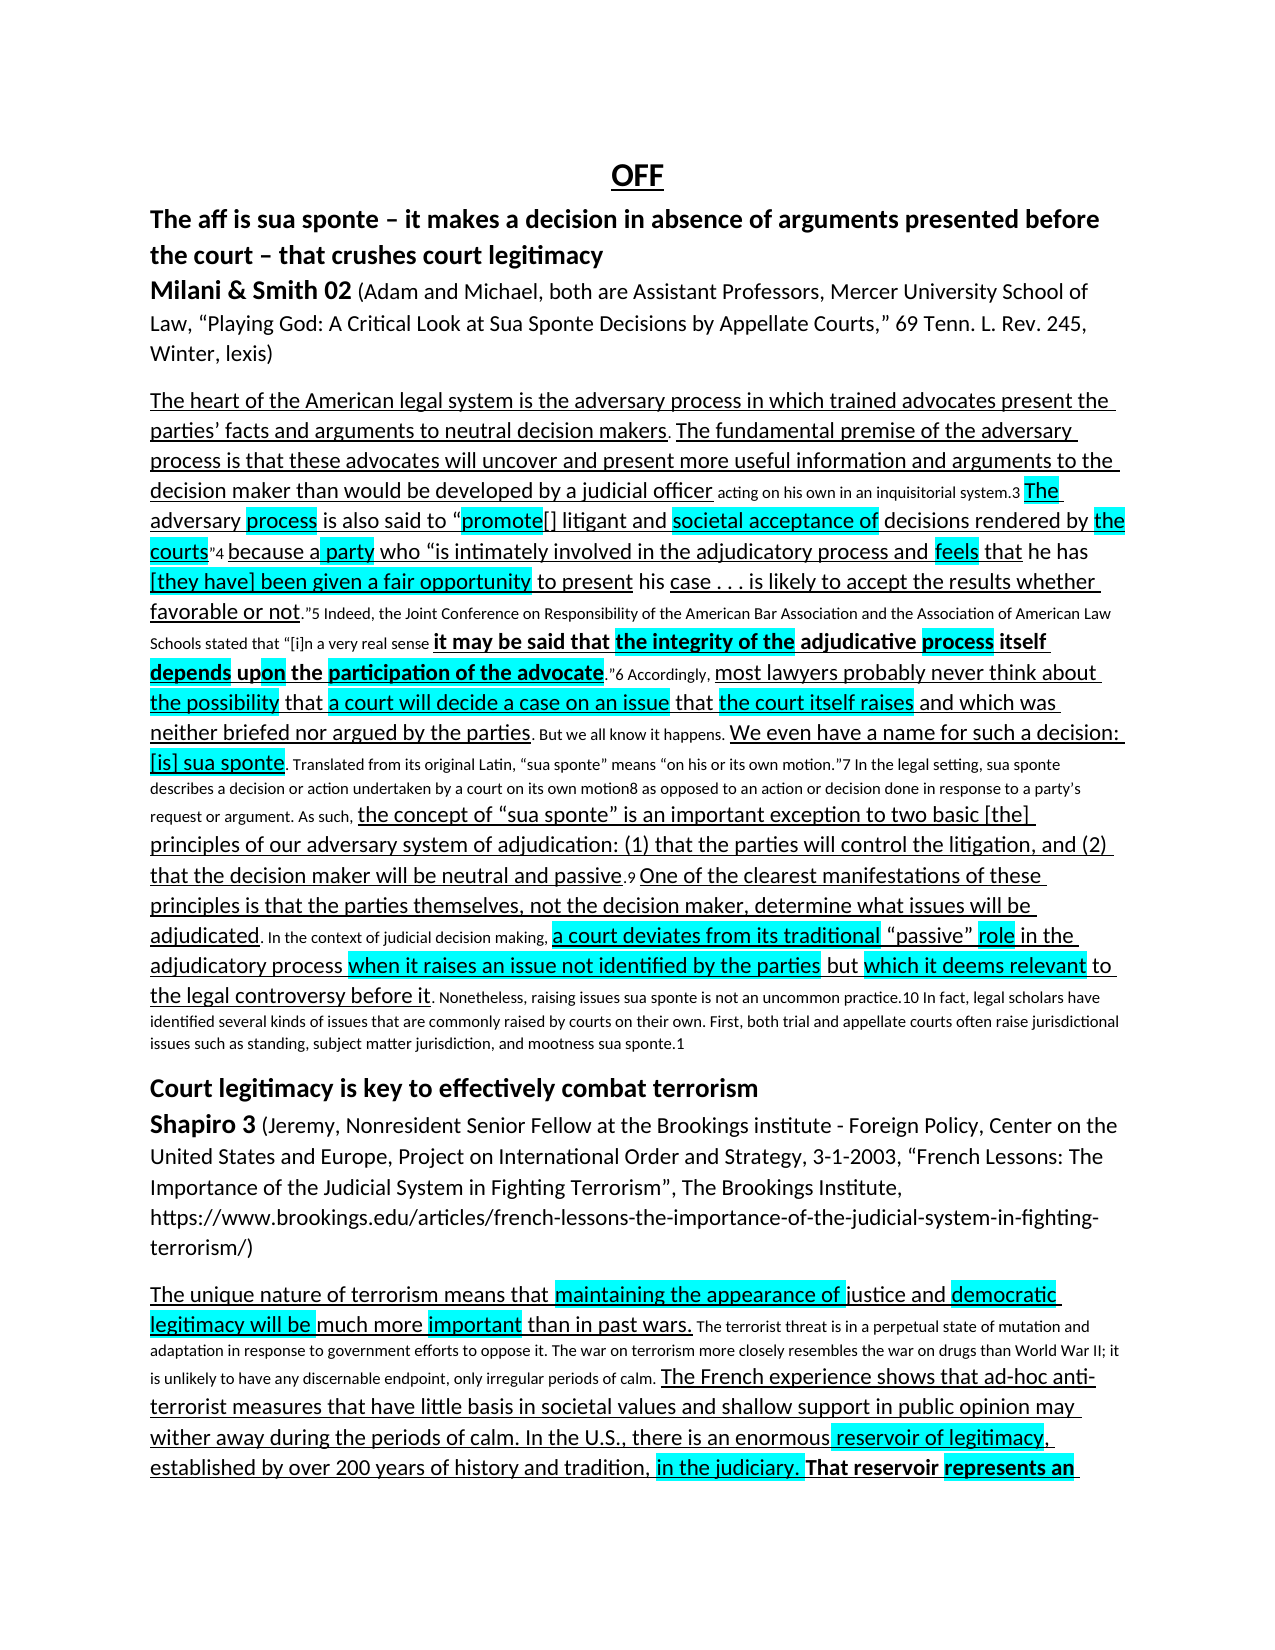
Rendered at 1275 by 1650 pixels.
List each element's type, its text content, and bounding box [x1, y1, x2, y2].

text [150, 1280, 1125, 1481]
text The heart of the American legal system is the adversary process in which trained advocates present the parties’ facts and arguments to neutral decision makers. The fundamental premise of the adversary process is that these advocates will uncover and present more useful information and arguments to the decision maker than would be developed by a judicial officer acting on his own in an inquisitorial system.3 The adversary process is also said to “promote[] litigant and societal acceptance of decisions rendered by the courts”4 because a party who “is intimately involved in the adjudicatory process and feels that he has [they have] been given a fair opportunity to present his case . . . is likely to accept the results whether favorable or not.”5 Indeed, the Joint Conference on Responsibility of the American Bar Association and the Association of American Law Schools stated that “[i]n a very real sense it may be said that the integrity of the adjudicative process itself depends upon the participation of the advocate.”6 Accordingly, most lawyers probably never think about the possibility that a court will decide a case on an issue that the court itself raises and which was neither briefed nor argued by the parties. But we all know it happens. We even have a name for such a decision: [is] sua sponte. Translated from its original Latin, “sua sponte” means “on his or its own motion.”7 In the legal setting, sua sponte describes a decision or action undertaken by a court on its own motion8 as opposed to an action or decision done in response to a party’s request or argument. As such, the concept of “sua sponte” is an important exception to two basic [the] principles of our adversary system of adjudication: (1) that the parties will control the litigation, and (2) that the decision maker will be neutral and passive.9 One of the clearest manifestations of these principles is that the parties themselves, not the decision maker, determine what issues will be adjudicated. In the context of judicial decision making, a court deviates from its traditional “passive” role in the adjudicatory process when it raises an issue not identified by the parties but which it deems relevant to the legal controversy before it. Nonetheless, raising issues sua sponte is not an uncommon practice.10 In fact, legal scholars have identified several kinds of issues that are commonly raised by courts on their own. First, both trial and appellate courts often raise jurisdictional issues such as standing, subject matter jurisdiction, and mootness sua sponte.1 [150, 532, 1125, 1053]
text Shapiro 3 (Jeremy, Nonresident Senior Fellow at the Brookings institute - Foreign Policy, Center on the United States and Europe, Project on International Order and Strategy, 3-1-2003, “French Lessons: The Importance of the Judicial System in Fighting Terrorism”, The Brookings Institute, https://www.brookings.edu/articles/french-lessons-the-importance-of-the-judicial-system-in-fighting-terrorism/) [150, 1107, 1125, 1261]
subtitle The aff is sua sponte – it makes a decision in absence of arguments presented before the court – that crushes court legitimacy [150, 202, 1125, 271]
text Milani & Smith 02 (Adam and Michael, both are Assistant Professors, Mercer University School of Law, “Playing God: A Critical Look at Sua Sponte Decisions by Appellate Courts,” 69 Tenn. L. Rev. 245, Winter, lexis) [150, 273, 1125, 367]
subtitle OFF [150, 154, 1125, 195]
subtitle Court legitimacy is key to effectively combat terrorism [150, 1072, 1125, 1105]
